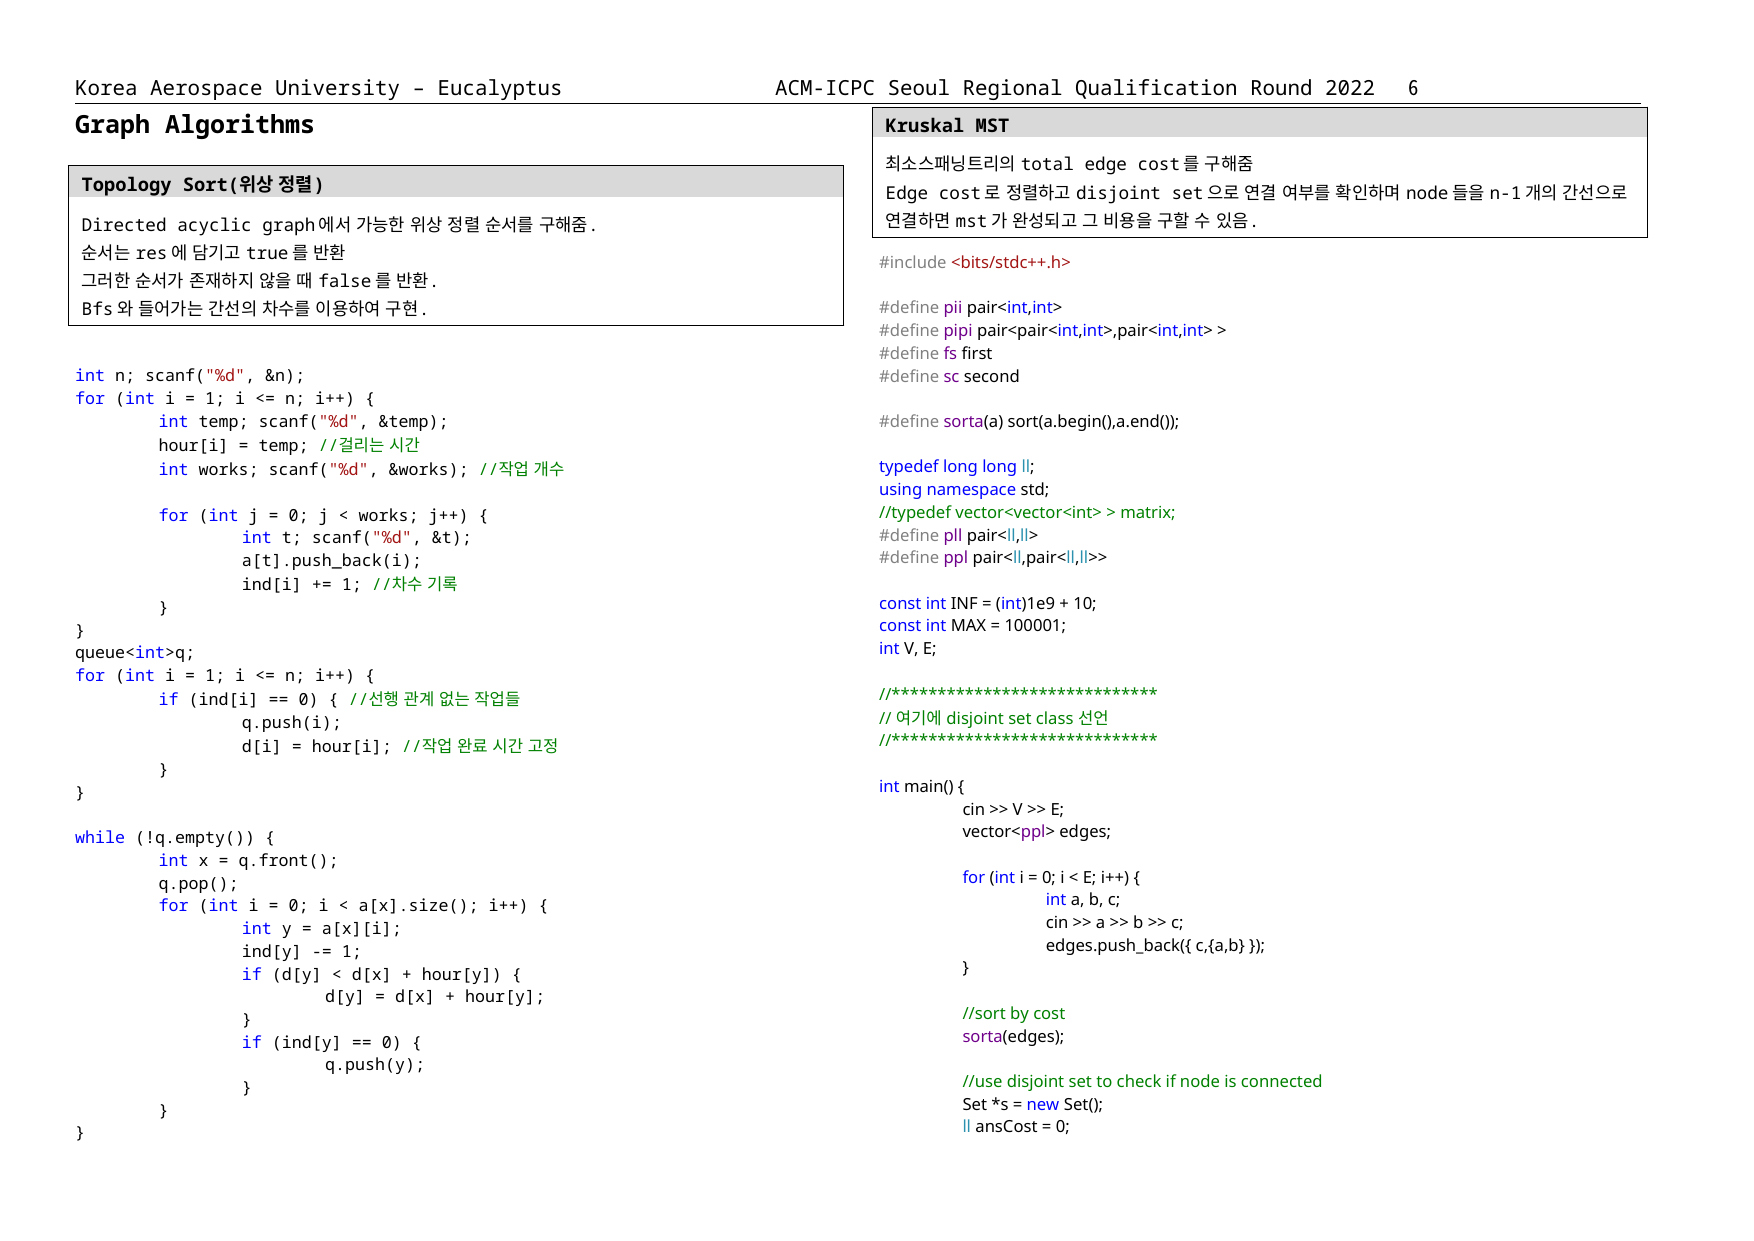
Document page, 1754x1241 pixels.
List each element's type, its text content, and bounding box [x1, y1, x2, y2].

text vector<ppl> edges; [879, 820, 1641, 843]
text for (int j = 0; j < works; j++) { [75, 503, 837, 526]
text int x = q.front(); [75, 848, 837, 871]
text #define fs first [879, 341, 1641, 364]
text for (int i = 0; i < E; i++) { [879, 865, 1641, 888]
text } [75, 780, 837, 803]
text int main() { [879, 774, 1641, 797]
text hour[i] = temp; //걸리는 시간 [75, 432, 837, 456]
text typedef long long ll; [879, 455, 1641, 478]
text for (int i = 0; i < a[x].size(); i++) { [75, 894, 837, 917]
text queue<int>q; [75, 641, 837, 664]
text cin >> V >> E; [879, 797, 1641, 820]
text if (d[y] < d[x] + hour[y]) { [75, 962, 837, 985]
text edges.push_back({ c,{a,b} }); [879, 933, 1641, 956]
text } [75, 596, 837, 618]
subtitle Topology Sort(위상 정렬) [69, 166, 843, 197]
text int works; scanf("%d", &works); //작업 개수 [75, 456, 837, 481]
text cin >> a >> b >> c; [879, 911, 1641, 933]
text 그러한 순서가 존재하지 않을 때 false를 반환. [69, 262, 843, 290]
text #include <bits/stdc++.h> [879, 251, 1641, 273]
text //typedef vector<vector<int> > matrix; [879, 500, 1641, 523]
text //***************************** [879, 682, 1641, 705]
text q.push(i); [75, 711, 837, 733]
text } [75, 1098, 837, 1121]
text Directed acyclic graph에서 가능한 위상 정렬 순서를 구해줌. [69, 205, 843, 233]
text #define sorta(a) sort(a.begin(),a.end()); [879, 409, 1641, 432]
text #define pll pair<ll,ll> [879, 523, 1641, 546]
text } [75, 758, 837, 780]
text 최소스패닝트리의 total edge cost를 구해줌 [873, 145, 1647, 173]
text d[y] = d[x] + hour[y]; [75, 985, 837, 1007]
text Bfs와 들어가는 간선의 차수를 이용하여 구현. [69, 290, 843, 325]
text int y = a[x][i]; [75, 917, 837, 939]
text sorta(edges); [879, 1024, 1641, 1047]
text #define sc second [879, 364, 1641, 387]
text using namespace std; [879, 478, 1641, 500]
text //***************************** [879, 729, 1641, 752]
text const int MAX = 100001; [879, 614, 1641, 637]
text q.push(y); [75, 1053, 837, 1076]
text ind[i] += 1; //차수 기록 [75, 571, 837, 596]
text #define ppl pair<ll,pair<ll,ll>> [879, 546, 1641, 568]
text } [75, 1007, 837, 1030]
text const int INF = (int)1e9 + 10; [879, 591, 1641, 614]
text } [75, 618, 837, 641]
text int n; scanf("%d", &n); [75, 364, 837, 387]
subtitle Kruskal MST [873, 108, 1647, 137]
text a[t].push_back(i); [75, 549, 837, 571]
text #define pipi pair<pair<int,int>,pair<int,int> > [879, 319, 1641, 341]
text Set *s = new Set(); [879, 1092, 1641, 1115]
text q.pop(); [75, 871, 837, 894]
text d[i] = hour[i]; //작업 완료 시간 고정 [75, 733, 837, 758]
text if (ind[y] == 0) { [75, 1030, 837, 1053]
text int a, b, c; [879, 888, 1641, 911]
text #define pii pair<int,int> [879, 296, 1641, 319]
text } [75, 1121, 837, 1144]
text if (ind[i] == 0) { //선행 관계 없는 작업들 [75, 686, 837, 711]
text for (int i = 1; i <= n; i++) { [75, 387, 837, 409]
text int V, E; [879, 637, 1641, 659]
text ll ansCost = 0; [879, 1115, 1641, 1138]
text ind[y] -= 1; [75, 939, 837, 962]
text Edge cost로 정렬하고 disjoint set으로 연결 여부를 확인하며 node들을 n-1개의 간선으로 연결하면 mst가 완성되고 그 비용을 구할 수 있음. [873, 173, 1647, 237]
text for (int i = 1; i <= n; i++) { [75, 664, 837, 686]
subtitle Graph Algorithms [75, 107, 837, 141]
text } [75, 1076, 837, 1098]
text int t; scanf("%d", &t); [75, 526, 837, 549]
text while (!q.empty()) { [75, 826, 837, 848]
text //use disjoint set to check if node is connected [879, 1070, 1641, 1092]
text // 여기에 disjoint set class 선언 [879, 705, 1641, 729]
text //sort by cost [879, 1002, 1641, 1024]
text } [879, 956, 1641, 979]
text 순서는 res에 담기고 true를 반환 [69, 233, 843, 262]
text int temp; scanf("%d", &temp); [75, 409, 837, 432]
